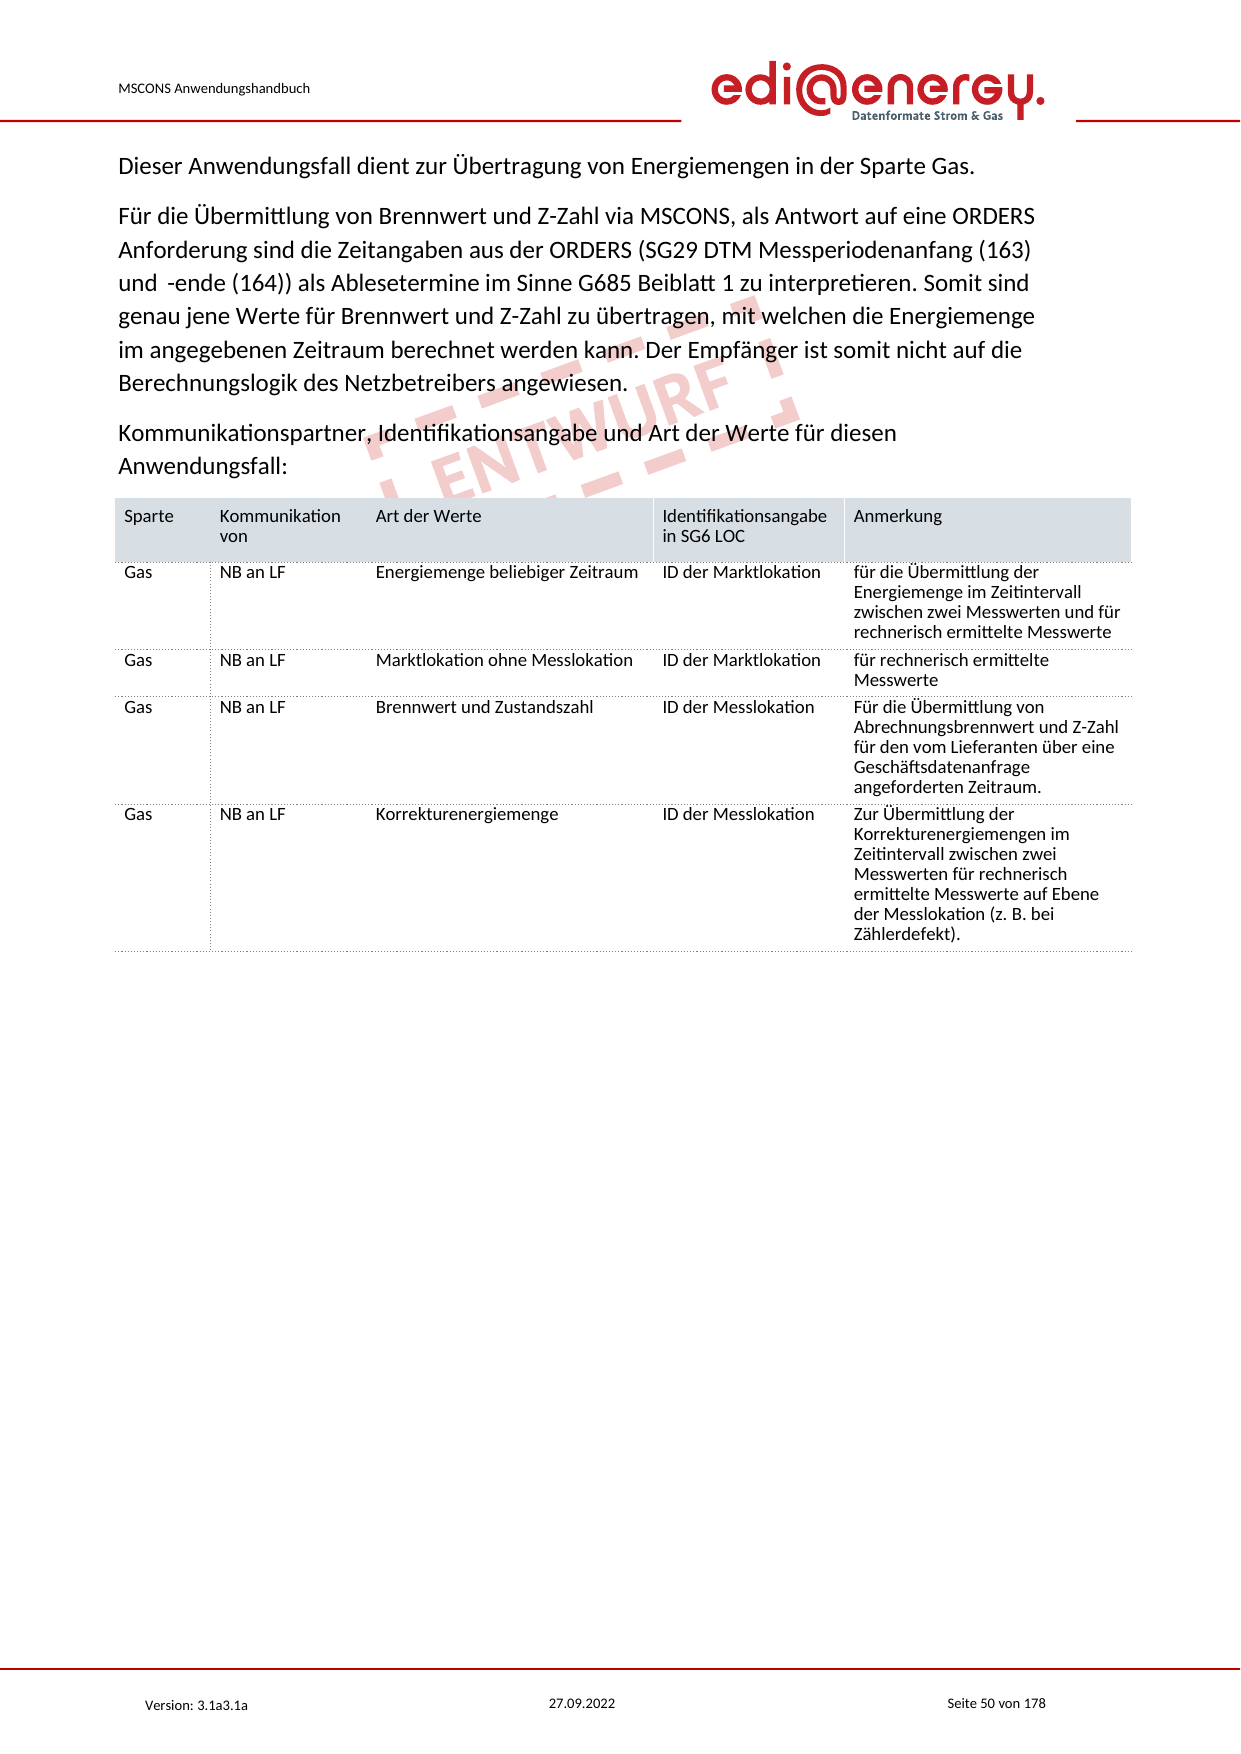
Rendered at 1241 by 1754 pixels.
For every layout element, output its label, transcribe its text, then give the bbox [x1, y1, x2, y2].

table_cell NB an LF [211, 562, 367, 649]
table_cell Gas [115, 562, 211, 649]
table_cell Brennwert und Zustandszahl [367, 696, 653, 803]
table_cell Gas [115, 696, 211, 803]
table_cell für rechnerisch ermittelte Messwerte [845, 649, 1131, 696]
text Kommunikationspartner, Identifikationsangabe und Art der Werte für diesen Anwendungsfall: [118, 414, 1045, 481]
table_cell Zur Übermittlung der Korrekturenergiemengen im Zeitintervall zwischen zwei Messwerten für rechnerisch ermittelte Messwerte auf Ebene der Messlokation (z. B. bei Zählerdefekt). [845, 804, 1131, 951]
table_cell für die Übermittlung der Energiemenge im Zeitintervall zwischen zwei Messwerten und für rechnerisch ermittelte Messwerte [845, 562, 1131, 649]
table_cell Gas [115, 649, 211, 696]
table_cell ID der Marktlokation [654, 562, 844, 649]
table_cell Marktlokation ohne Messlokation [367, 649, 653, 696]
table_cell ID der Messlokation [654, 804, 844, 951]
table_cell ID der Messlokation [654, 696, 844, 803]
table_header Kommunikation von [211, 498, 367, 562]
table_cell Korrekturenergiemenge [367, 804, 653, 951]
table_cell Gas [115, 804, 211, 951]
text Dieser Anwendungsfall dient zur Übertragung von Energiemengen in der Sparte Gas. [118, 148, 1045, 181]
table_cell Energiemenge beliebiger Zeitraum [367, 562, 653, 649]
table_header Sparte [115, 498, 211, 562]
table_cell Für die Übermittlung von Abrechnungsbrennwert und Z-Zahl für den vom Lieferanten über eine Geschäftsdatenanfrage angeforderten Zeitraum. [845, 696, 1131, 803]
table_cell NB an LF [211, 696, 367, 803]
text Für die Übermittlung von Brennwert und Z-Zahl via MSCONS, als Antwort auf eine ORDERS Anforderung sind die Zeitangaben aus der ORDERS (SG29 DTM Messperiodenanfang (163) und -ende (164)) als Ablesetermine im Sinne G685 Beiblatt 1 zu interpretieren. Somit sind genau jene Werte für Brennwert und Z-Zahl zu übertragen, mit welchen die Energiemenge im angegebenen Zeitraum berechnet werden kann. Der Empfänger ist somit nicht auf die Berechnungslogik des Netzbetreibers angewiesen. [118, 198, 1045, 398]
table_header Identifikationsangabe in SG6 LOC [654, 498, 844, 562]
table_cell NB an LF [211, 649, 367, 696]
table_header Anmerkung [845, 498, 1131, 562]
table_header Art der Werte [367, 498, 653, 562]
table_cell ID der Marktlokation [654, 649, 844, 696]
table_cell NB an LF [211, 804, 367, 951]
